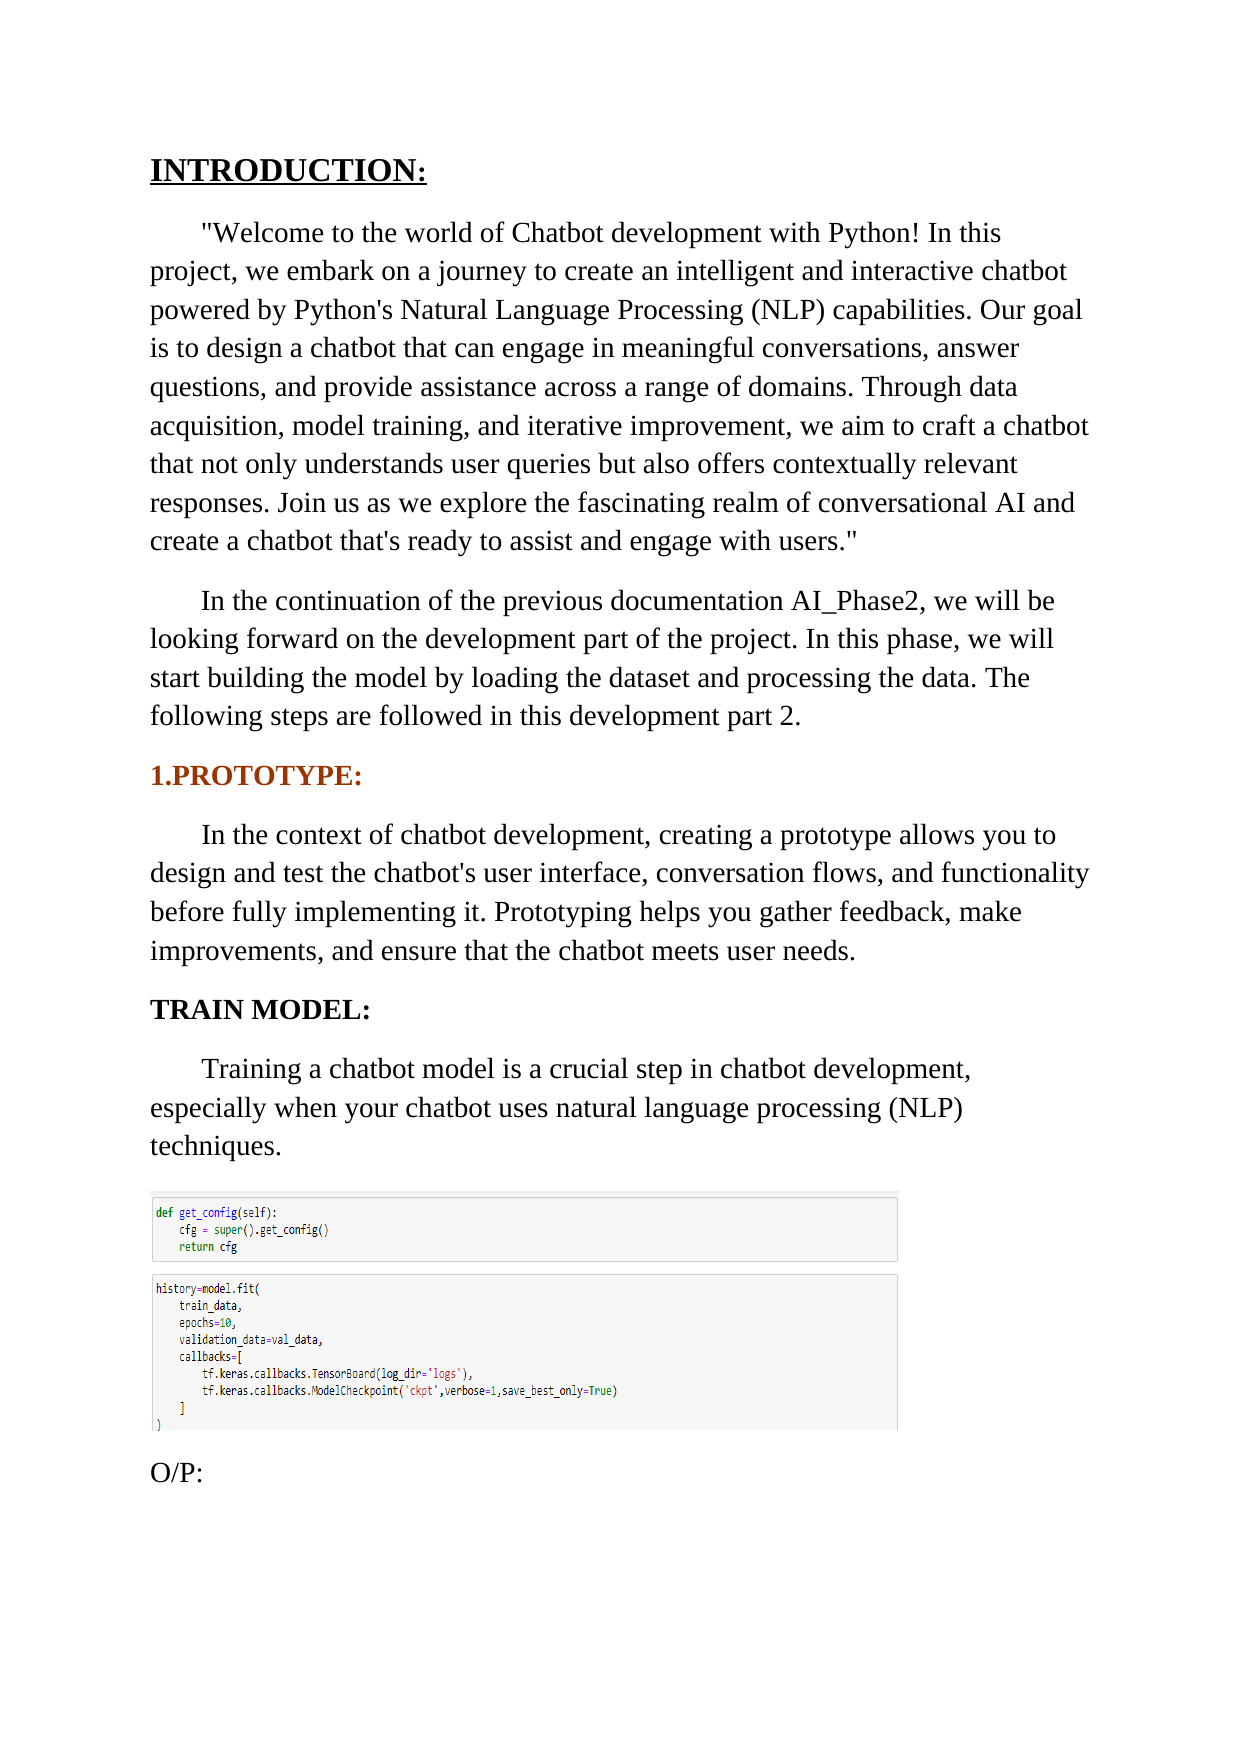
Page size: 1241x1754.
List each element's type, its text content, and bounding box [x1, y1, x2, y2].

text In the continuation of the previous documentation AI_Phase2, we will be looking forward on the development part of the project. In this phase, we will start building the model by loading the dataset and processing the data. The following steps are followed in this development part 2. [149, 583, 1090, 732]
text Training a chatbot model is a crucial step in chatbot development, especially when your chatbot uses natural language processing (NLP) techniques. [150, 1051, 1090, 1162]
text INTRODUCTION: [150, 150, 1090, 188]
picture [150, 1187, 899, 1431]
text "Welcome to the world of Chatbot development with Python! In this project, we embark on a journey to create an intelligent and interactive chatbot powered by Python's Natural Language Processing (NLP) capabilities. Our goal is to design a chatbot that can engage in meaningful conversations, answer questions, and provide assistance across a range of domains. Through data acquisition, model training, and iterative improvement, we aim to craft a chatbot that not only understands user queries but also offers contextually relevant responses. Join us as we explore the fascinating realm of conversational AI and create a chatbot that's ready to assist and engage with users." [149, 215, 1090, 557]
text O/P: [150, 1455, 1090, 1489]
text TRAIN MODEL: [150, 992, 1090, 1026]
text In the context of chatbot development, creating a prototype allows you to design and test the chatbot's user interface, conversation flows, and functionality before fully implementing it. Prototyping helps you gather feedback, make improvements, and ensure that the chatbot meets user needs. [150, 817, 1090, 966]
text 1.PROTOTYPE: [150, 758, 1090, 791]
